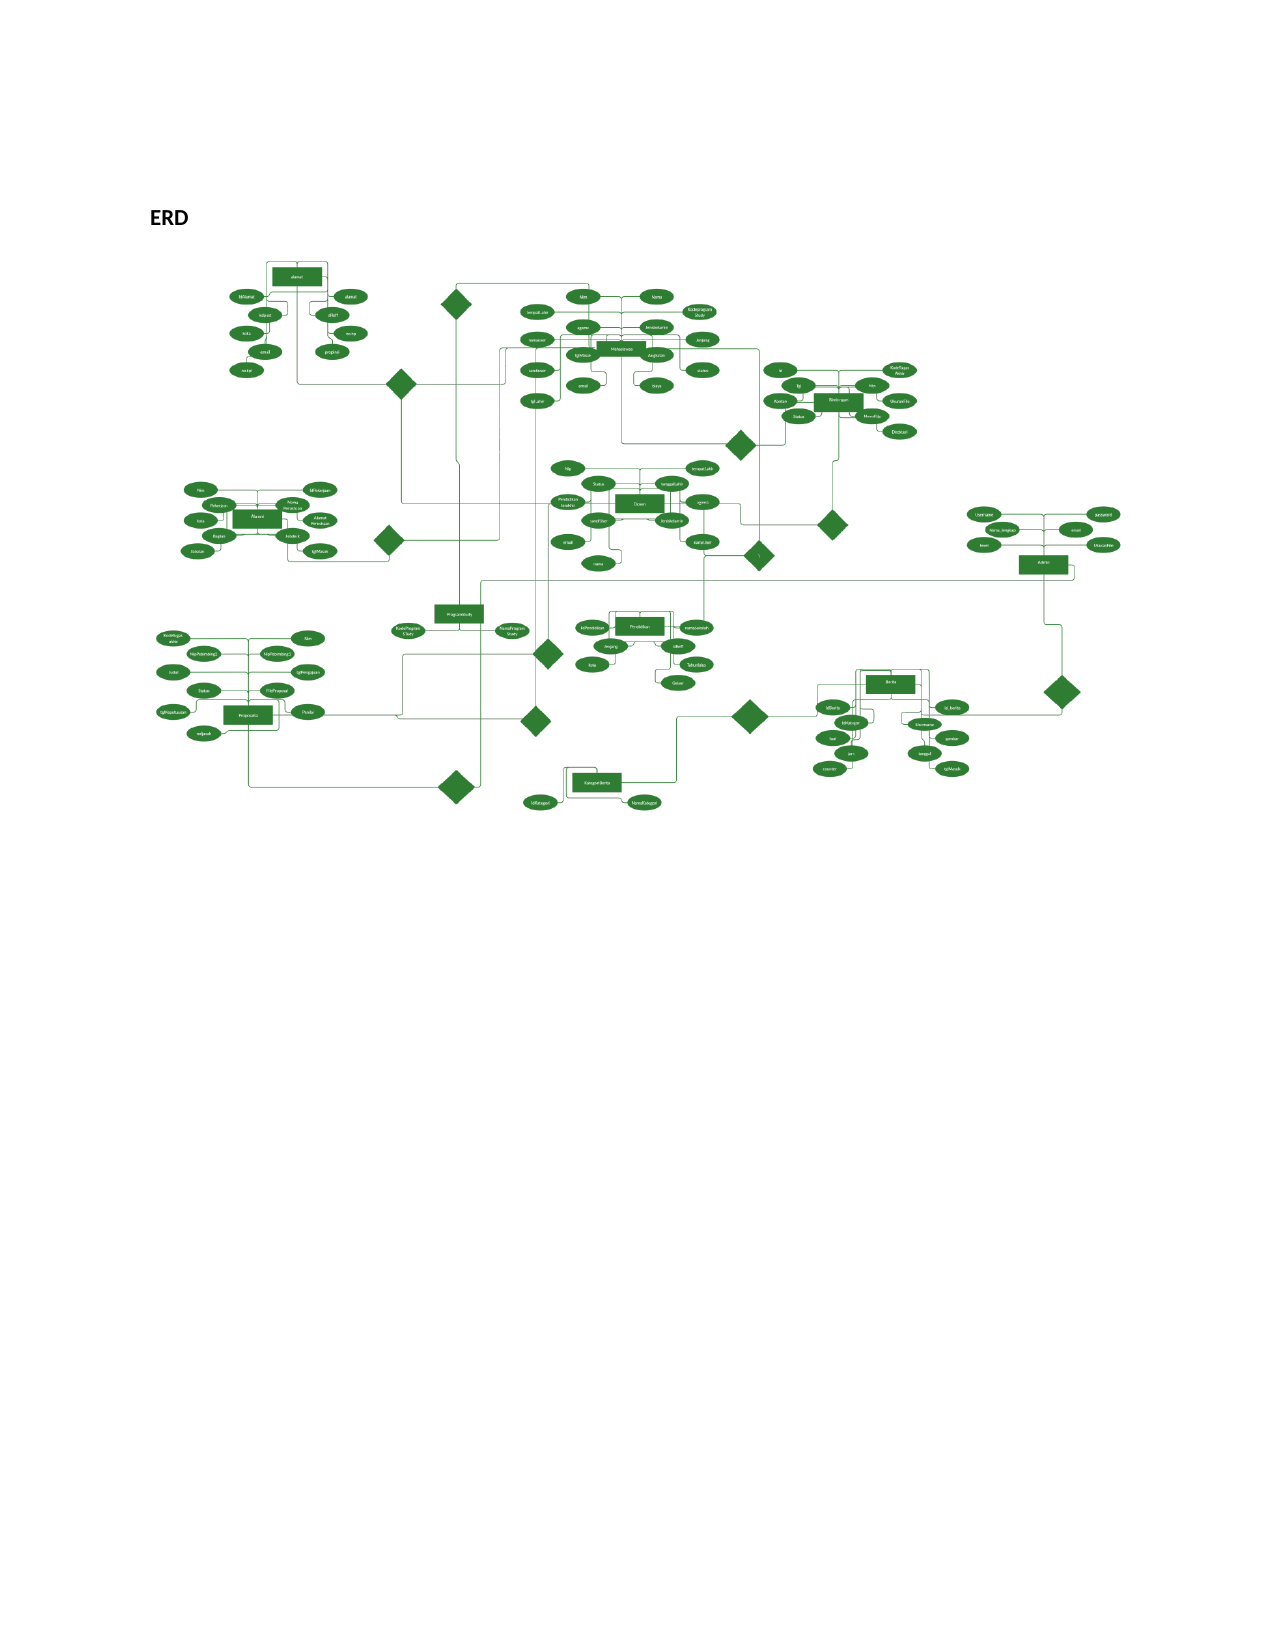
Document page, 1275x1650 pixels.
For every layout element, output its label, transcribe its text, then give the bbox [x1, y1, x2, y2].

text ERD [150, 203, 1125, 231]
picture [150, 256, 1125, 816]
